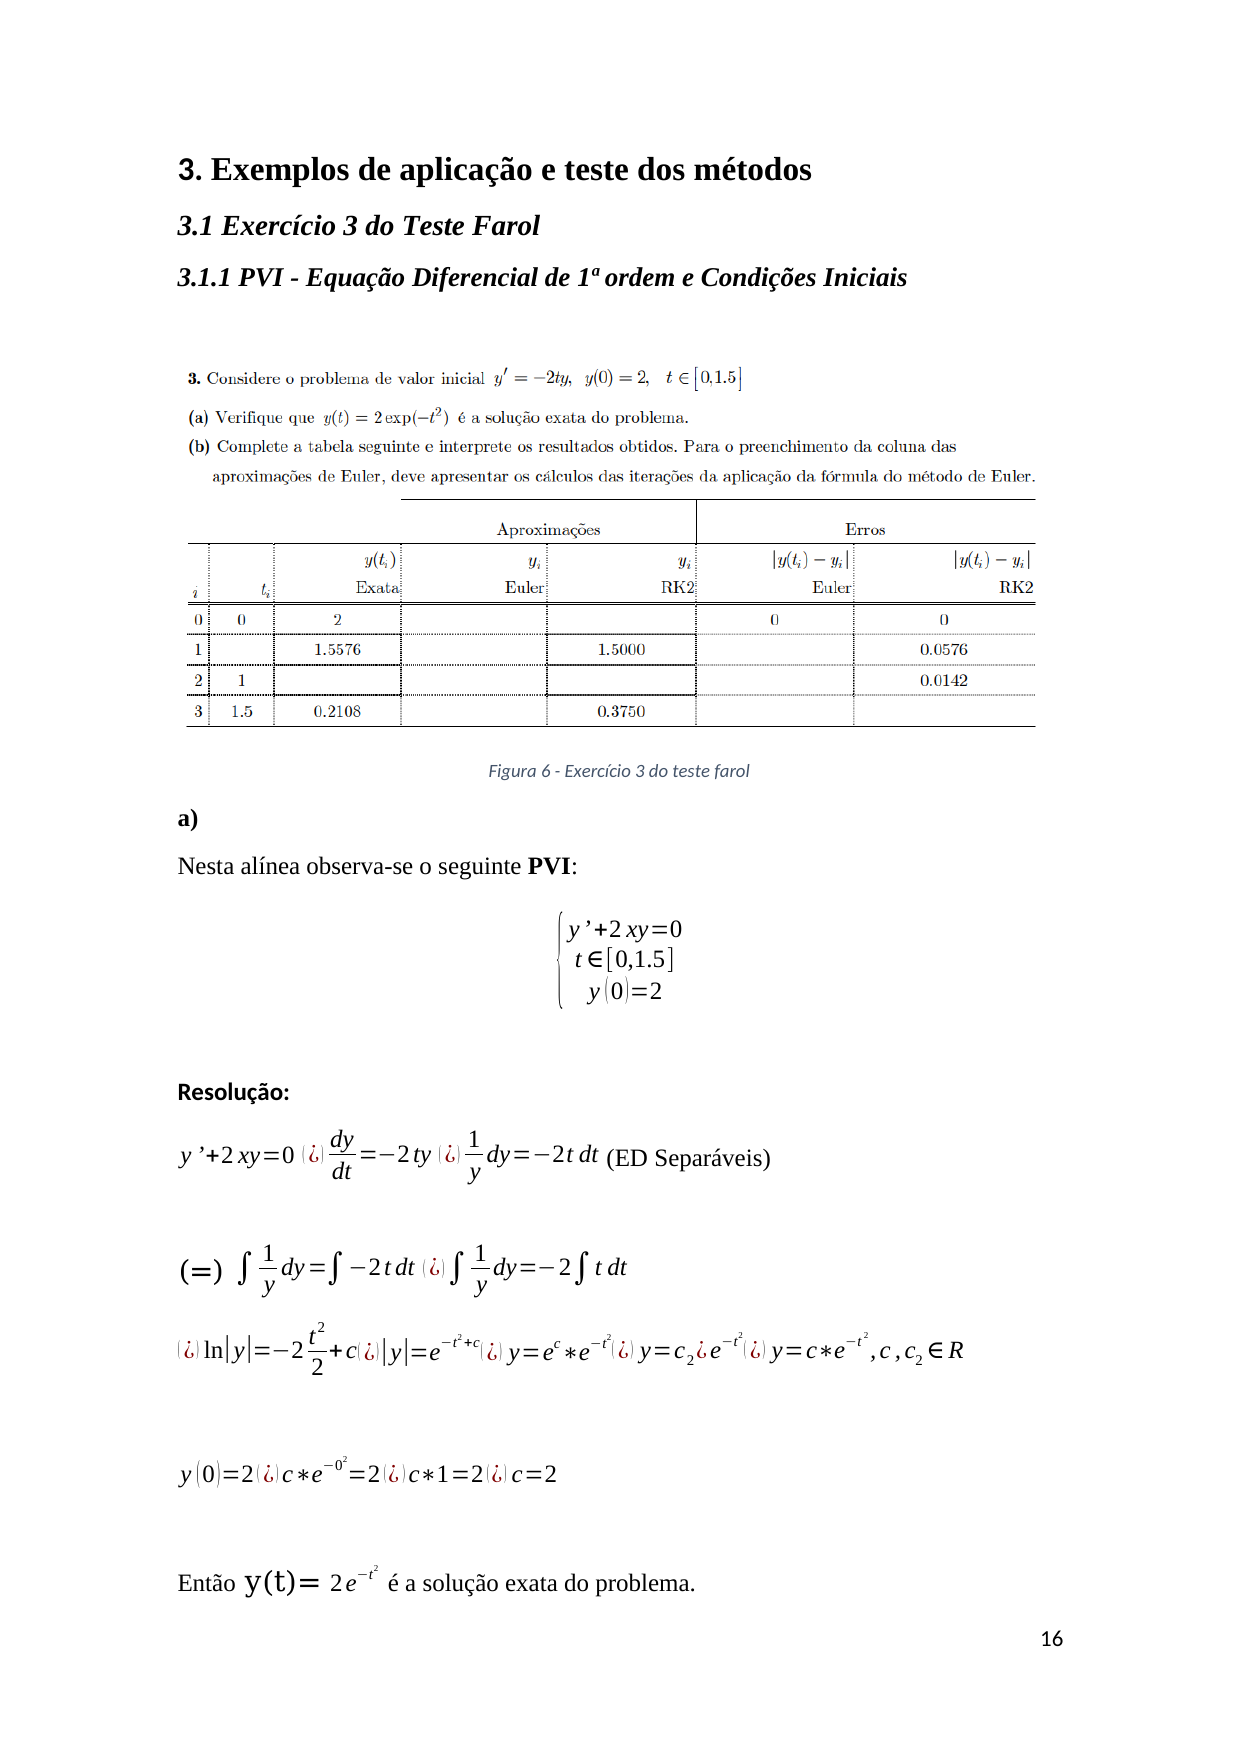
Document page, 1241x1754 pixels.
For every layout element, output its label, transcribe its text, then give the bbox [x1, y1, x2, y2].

picture [177, 358, 1063, 741]
text Então y(t)= é a solução exata do problema. [177, 1563, 1063, 1598]
text Nesta alínea observa-se o seguinte PVI: [177, 851, 1063, 880]
text 3.1.1 PVI - Equação Diferencial de 1ª ordem e Condições Iniciais [177, 261, 1063, 292]
text (ED Separáveis) [177, 1126, 1063, 1185]
text a) [177, 803, 1063, 832]
text 3.1 Exercício 3 do Teste Farol [177, 208, 1063, 242]
text Resolução: [177, 1076, 1063, 1107]
text 3. Exemplos de aplicação e teste dos métodos [177, 148, 1063, 188]
text (=) [177, 1204, 1063, 1299]
